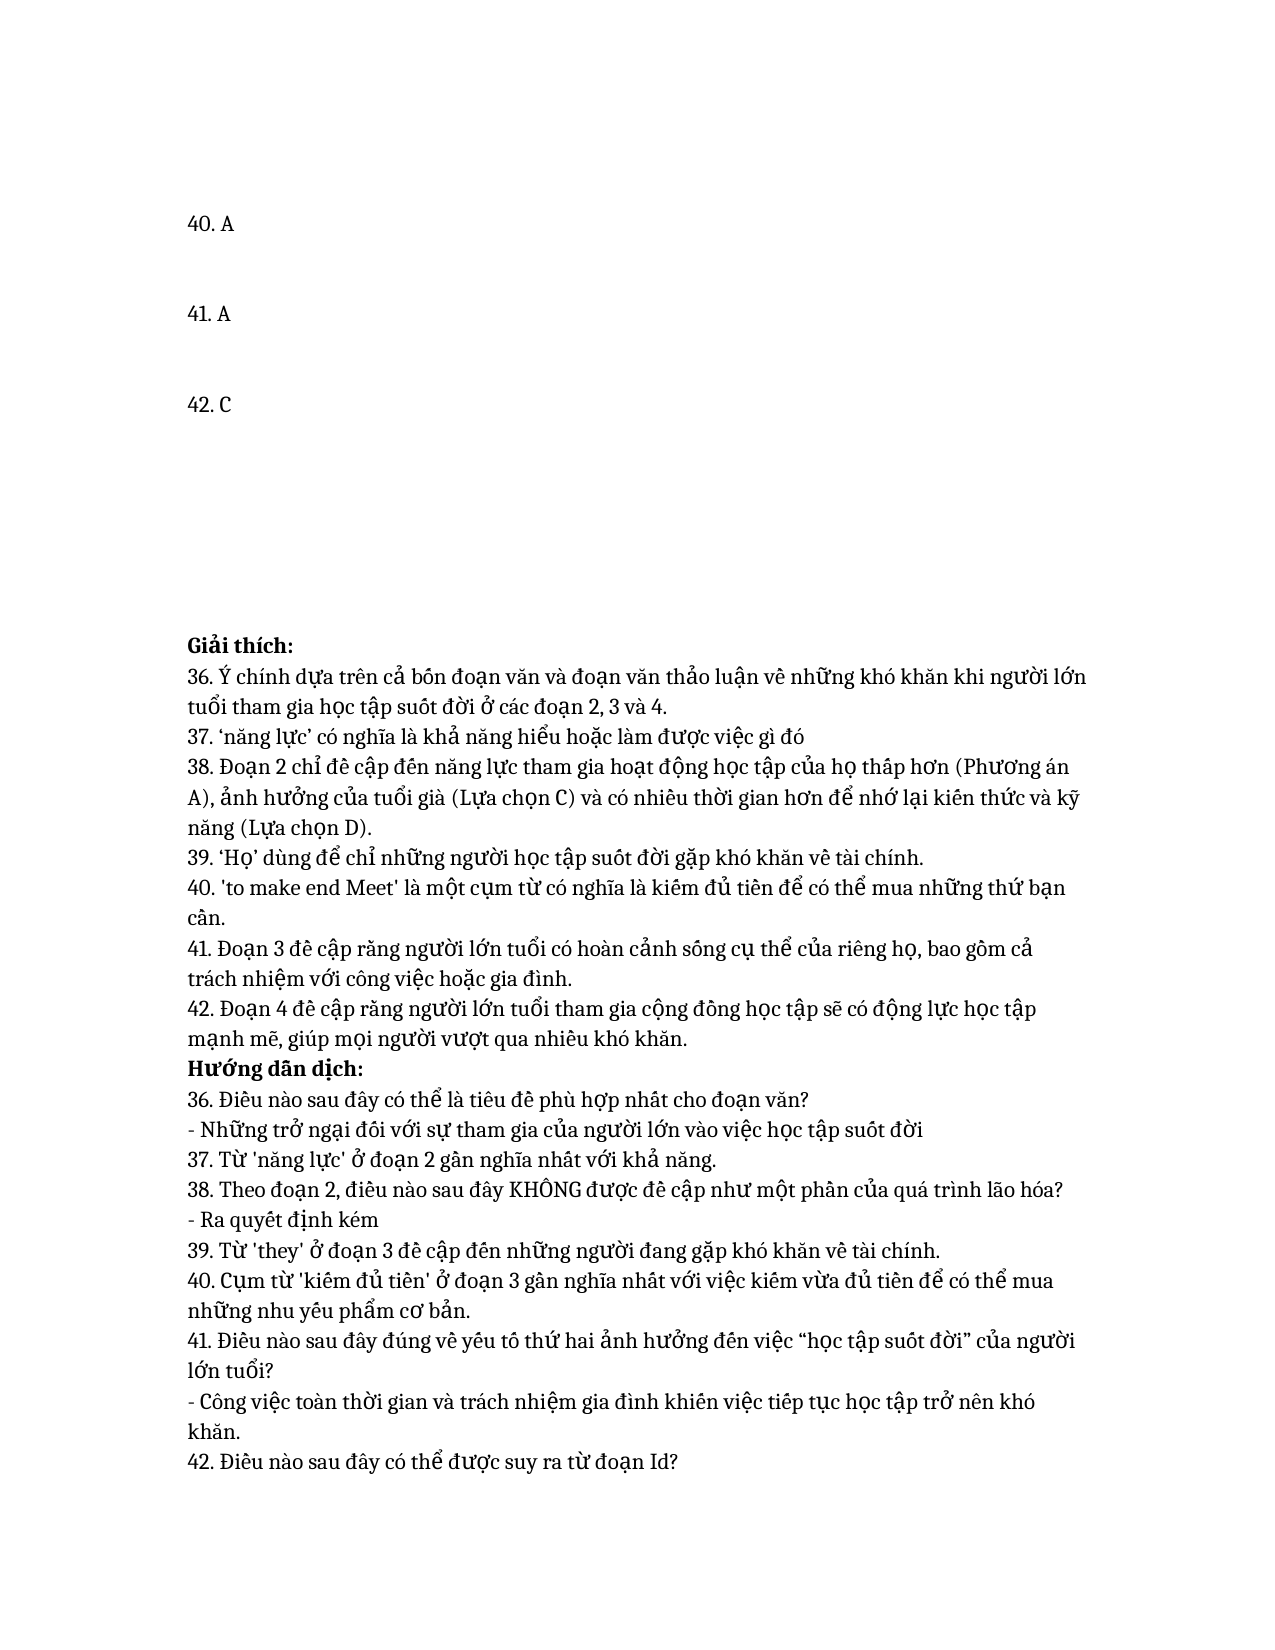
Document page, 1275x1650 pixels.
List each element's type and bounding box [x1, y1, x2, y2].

text [187, 150, 1087, 1475]
